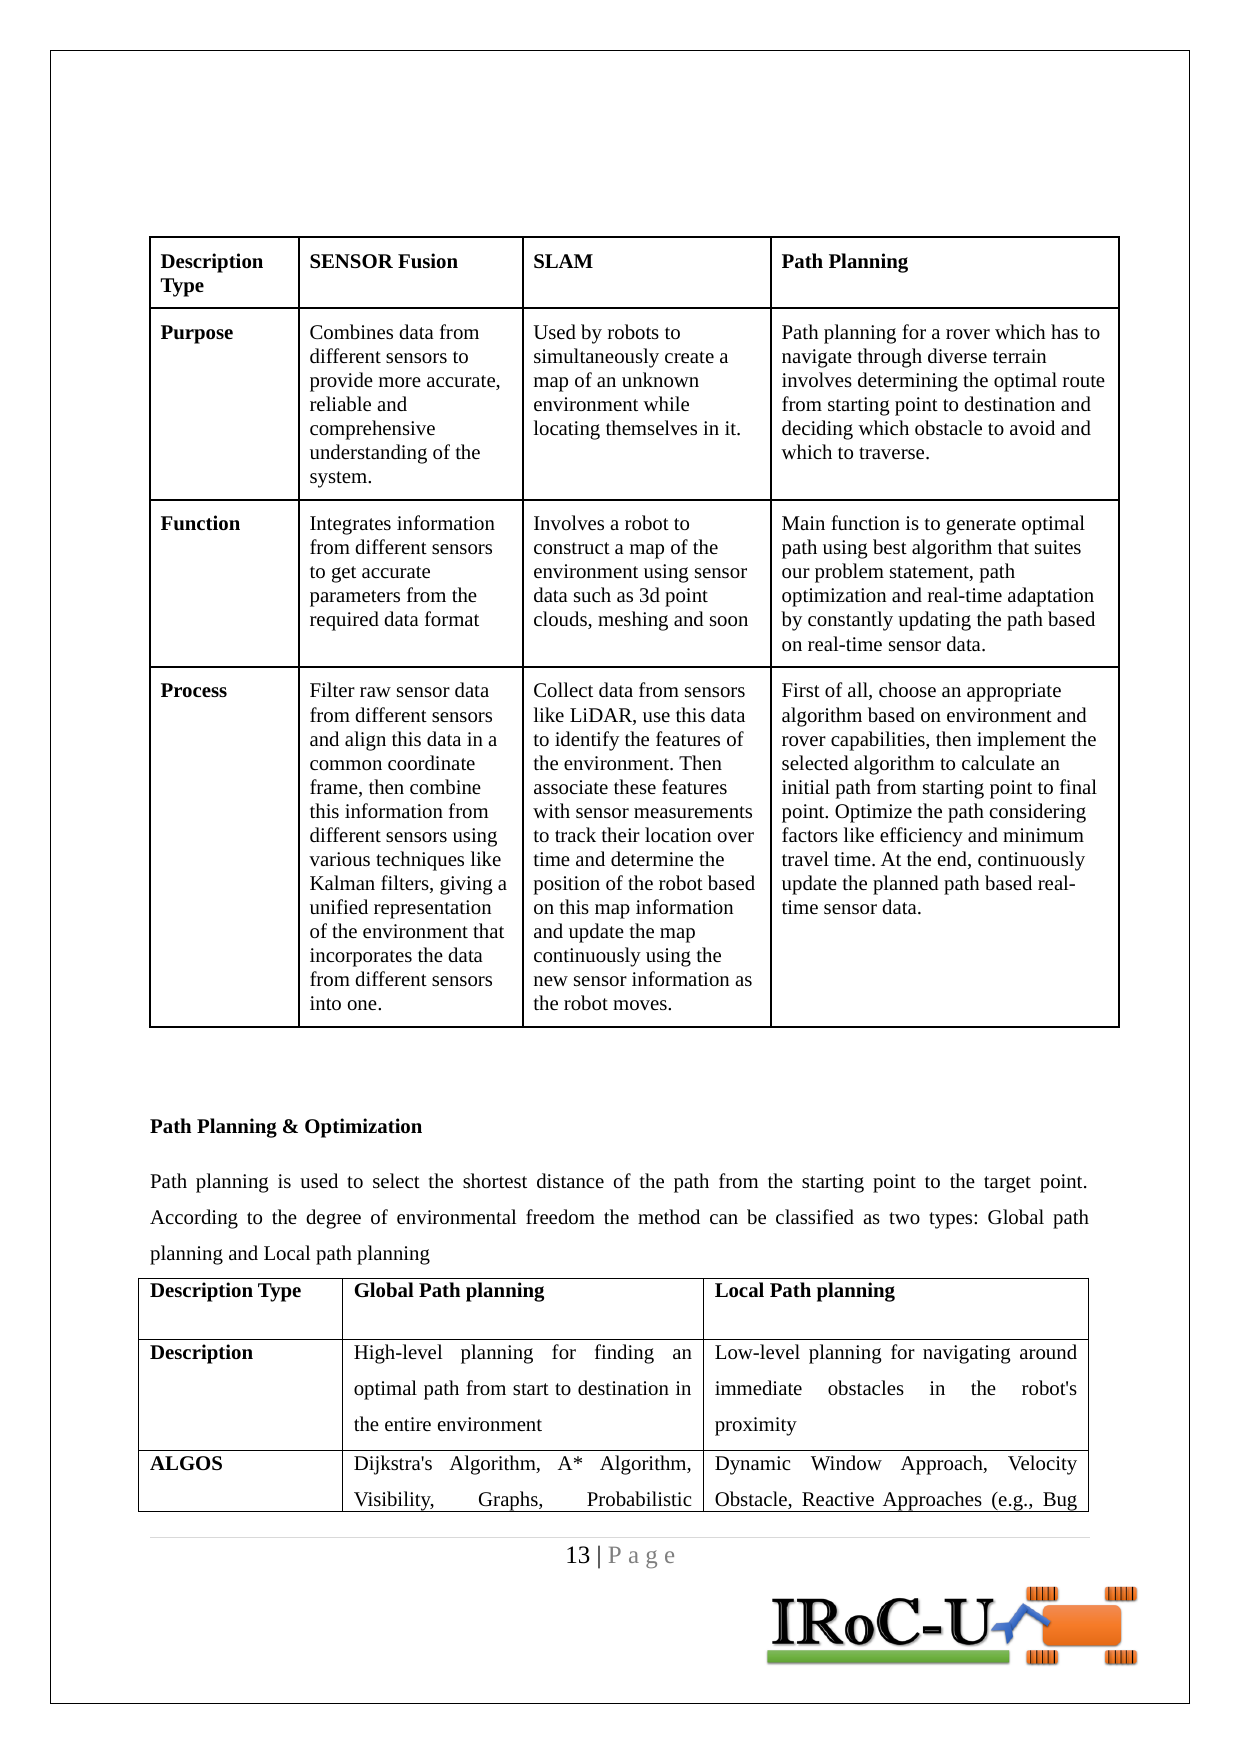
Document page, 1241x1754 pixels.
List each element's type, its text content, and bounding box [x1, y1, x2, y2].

table_cell Combines data from different sensors to provide more accurate, reliable and comprehensive understanding of the system. [300, 309, 522, 499]
table_cell Process [151, 668, 298, 1026]
table_cell Used by robots to simultaneously create a map of an unknown environment while locating themselves in it. [524, 309, 770, 499]
table_header Description Type [139, 1279, 342, 1338]
table_header SLAM [524, 238, 770, 307]
table_header Global Path planning [343, 1279, 703, 1338]
table_cell Low-level planning for navigating around immediate obstacles in the robot's proximity [704, 1340, 1088, 1450]
table_cell Integrates information from different sensors to get accurate parameters from the required data format [300, 501, 522, 666]
table_cell Purpose [151, 309, 298, 499]
table_cell High-level planning for finding an optimal path from start to destination in the entire environment [343, 1340, 703, 1450]
table_cell Dijkstra's Algorithm, A* Algorithm, Visibility, Graphs, Probabilistic Roadmaps (PRM) [343, 1451, 703, 1511]
picture [757, 1577, 1145, 1667]
table_cell Description [139, 1340, 342, 1450]
table_header SENSOR Fusion [300, 238, 522, 307]
table_header Description Type [151, 238, 298, 307]
table_cell Main function is to generate optimal path using best algorithm that suites our problem statement, path optimization and real-time adaptation by constantly updating the path based on real-time sensor data. [772, 501, 1118, 666]
text Path planning is used to select the shortest distance of the path from the starting point to the target point. According to the degree of environmental freedom the method can be classified as two types: Global path planning and Local path planning [150, 1169, 1090, 1265]
table_cell Path planning for a rover which has to navigate through diverse terrain involves determining the optimal route from starting point to destination and deciding which obstacle to avoid and which to traverse. [772, 309, 1118, 499]
table_cell ALGOS [139, 1451, 342, 1511]
table_cell Dynamic Window Approach, Velocity Obstacle, Reactive Approaches (e.g., Bug Algorithms) [704, 1451, 1088, 1511]
table_header Path Planning [772, 238, 1118, 307]
table_cell First of all, choose an appropriate algorithm based on environment and rover capabilities, then implement the selected algorithm to calculate an initial path from starting point to final point. Optimize the path considering factors like efficiency and minimum travel time. At the end, continuously update the planned path based real-time sensor data. [772, 668, 1118, 1026]
table_header Local Path planning [704, 1279, 1088, 1338]
table_cell Filter raw sensor data from different sensors and align this data in a common coordinate frame, then combine this information from different sensors using various techniques like Kalman filters, giving a unified representation of the environment that incorporates the data from different sensors into one. [300, 668, 522, 1026]
table_cell Involves a robot to construct a map of the environment using sensor data such as 3d point clouds, meshing and soon [524, 501, 770, 666]
list Path Planning & Optimization [150, 1114, 1090, 1138]
table_cell Function [151, 501, 298, 666]
table_cell Collect data from sensors like LiDAR, use this data to identify the features of the environment. Then associate these features with sensor measurements to track their location over time and determine the position of the robot based on this map information and update the map continuously using the new sensor information as the robot moves. [524, 668, 770, 1026]
